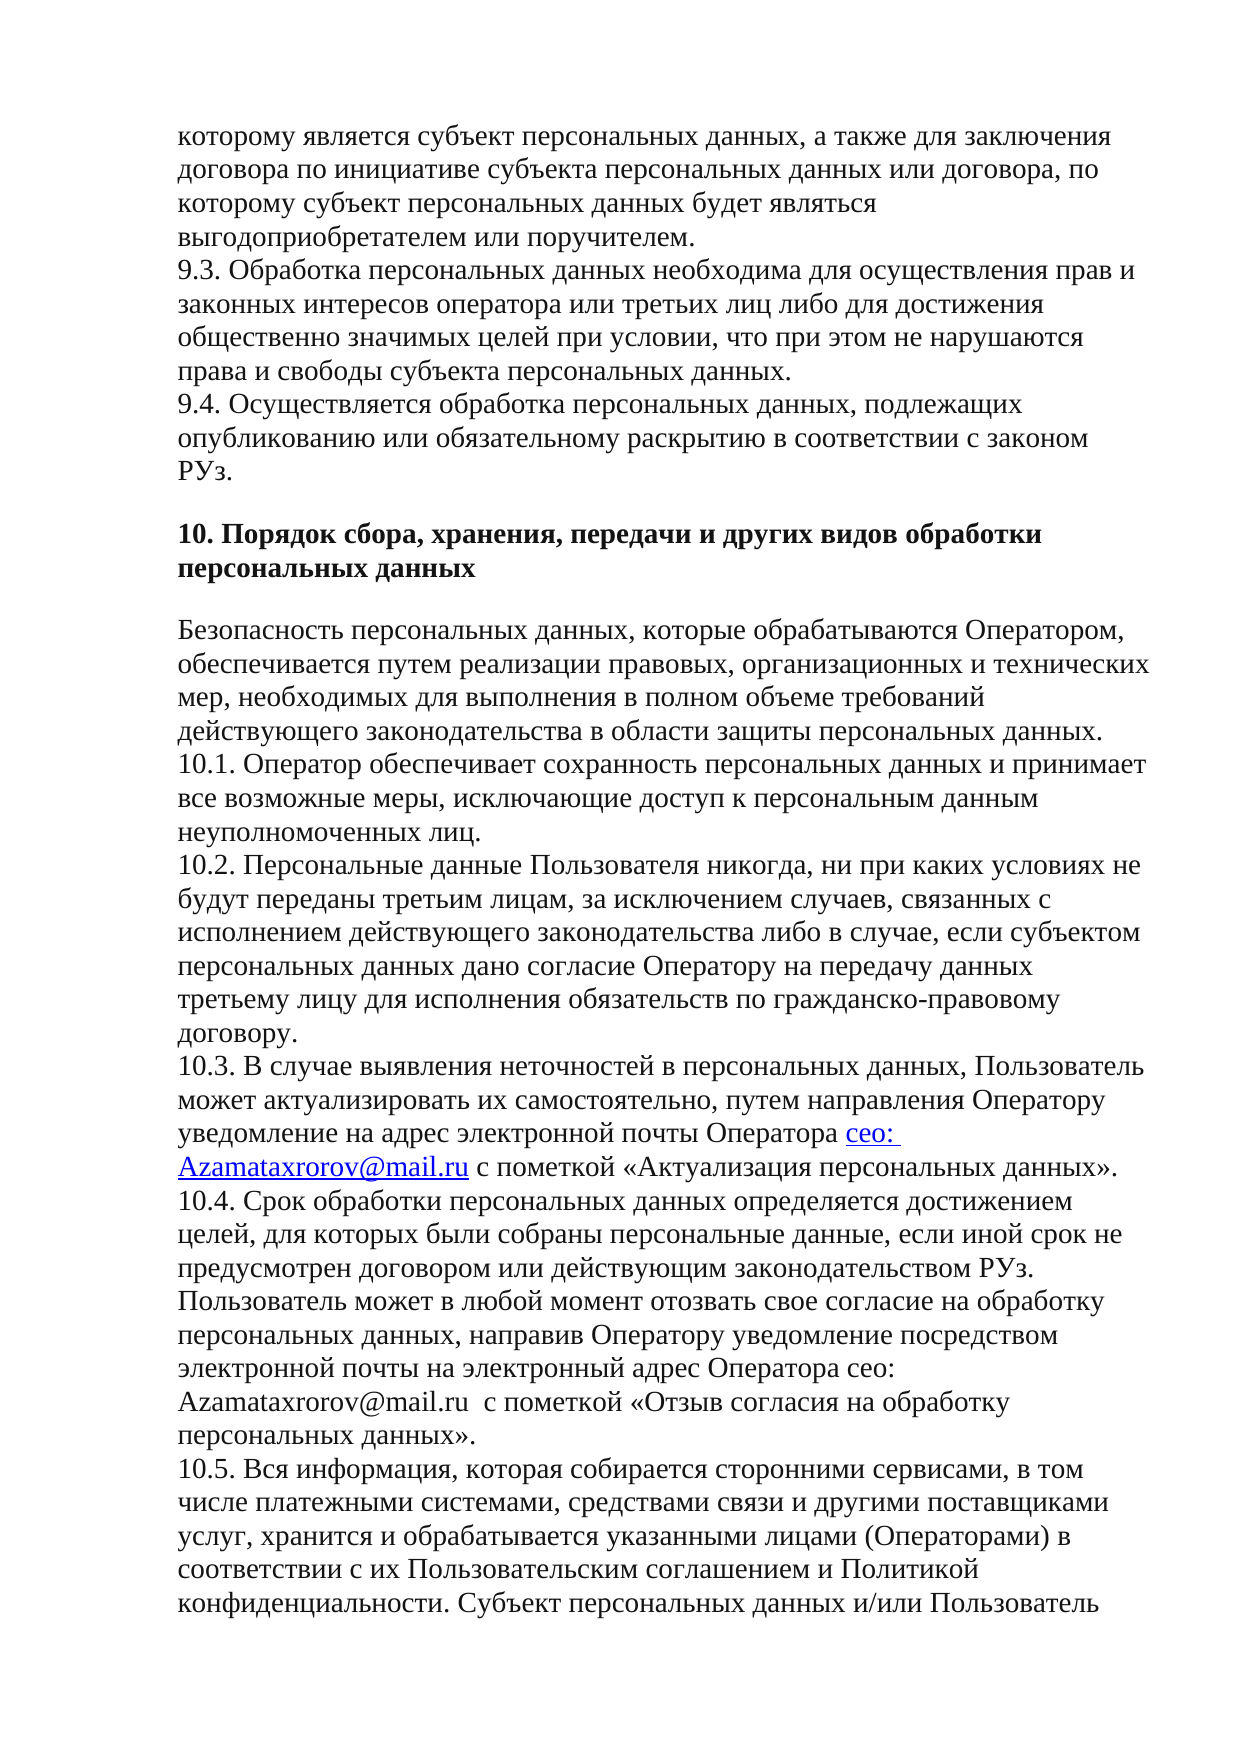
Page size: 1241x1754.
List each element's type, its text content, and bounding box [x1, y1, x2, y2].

text 9.4. Осуществляется обработка персональных данных, подлежащих опубликованию или обязательному раскрытию в соответствии с законом РУз. [177, 386, 1152, 487]
text 9.3. Обработка персональных данных необходима для осуществления прав и законных интересов оператора или третьих лиц либо для достижения общественно значимых целей при условии, что при этом не нарушаются права и свободы субъекта персональных данных. [177, 252, 1152, 386]
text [177, 118, 1152, 252]
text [177, 1451, 1152, 1619]
text Безопасность персональных данных, которые обрабатываются Оператором, обеспечивается путем реализации правовых, организационных и технических мер, необходимых для выполнения в полном объеме требований действующего законодательства в области защиты персональных данных. [177, 612, 1152, 747]
text 10.3. В случае выявления неточностей в персональных данных, Пользователь может актуализировать их самостоятельно, путем направления Оператору уведомление на адрес электронной почты Оператора ceo: Azamataxrorov@mail.ru с пометкой «Актуализация персональных данных». [177, 1048, 1152, 1183]
text 10.2. Персональные данные Пользователя никогда, ни при каких условиях не будут переданы третьим лицам, за исключением случаев, связанных с исполнением действующего законодательства либо в случае, если субъектом персональных данных дано согласие Оператору на передачу данных третьему лицу для исполнения обязательств по гражданско-правовому договору. [177, 847, 1152, 1048]
text 10.1. Оператор обеспечивает сохранность персональных данных и принимает все возможные меры, исключающие доступ к персональным данным неуполномоченных лиц. [177, 747, 1152, 847]
text 10.4. Срок обработки персональных данных определяется достижением целей, для которых были собраны персональные данные, если иной срок не предусмотрен договором или действующим законодательством РУз. Пользователь может в любой момент отозвать свое согласие на обработку персональных данных, направив Оператору уведомление посредством электронной почты на электронный адрес Оператора ceo: Azamataxrorov@mail.ru с пометкой «Отзыв согласия на обработку персональных данных». [177, 1183, 1152, 1451]
text 10. Порядок сбора, хранения, передачи и других видов обработки персональных данных [177, 516, 1152, 583]
